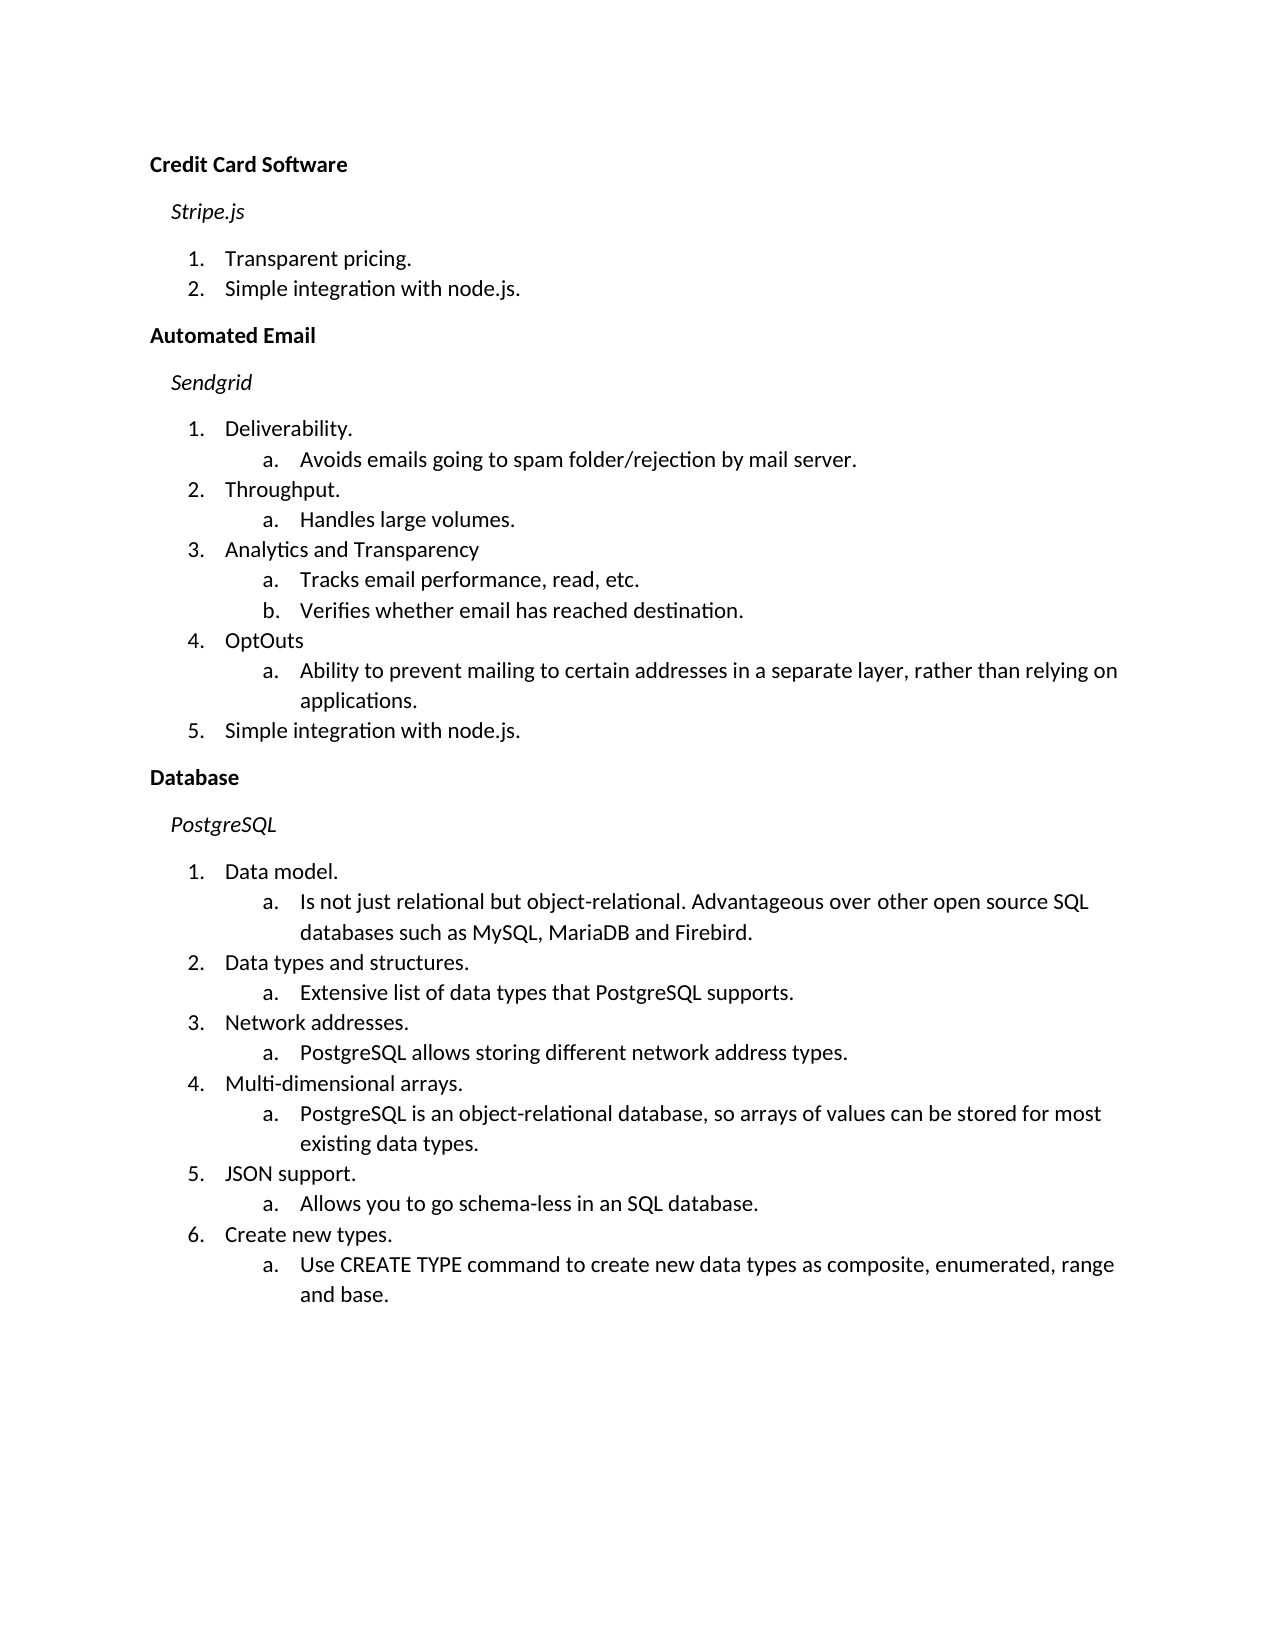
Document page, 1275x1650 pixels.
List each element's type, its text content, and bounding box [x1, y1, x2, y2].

list Verifies whether email has reached destination. [262, 596, 1125, 624]
list Multi-dimensional arrays. [187, 1069, 1125, 1097]
list JSON support. [187, 1159, 1125, 1187]
text Credit Card Software [150, 150, 1125, 178]
list Simple integration with node.js. [187, 717, 1125, 745]
list PostgreSQL is an object-relational database, so arrays of values can be stored for most existing data types. [262, 1099, 1125, 1157]
text Database [150, 763, 1125, 792]
list Allows you to go schema-less in an SQL database. [262, 1189, 1125, 1218]
list Is not just relational but object-relational. Advantageous over other open source SQL databases such as MySQL, MariaDB and Firebird. [262, 887, 1125, 946]
list Data model. [187, 857, 1125, 885]
list OptOuts [187, 626, 1125, 654]
list Ability to prevent mailing to certain addresses in a separate layer, rather than relying on applications. [262, 656, 1125, 714]
list Use CREATE TYPE command to create new data types as composite, enumerated, range and base. [262, 1250, 1125, 1308]
text Sendgrid [150, 368, 1125, 396]
text Automated Email [150, 321, 1125, 349]
list Tracks email performance, read, etc. [262, 566, 1125, 594]
list Deliverability. [187, 414, 1125, 443]
list Avoids emails going to spam folder/rejection by mail server. [262, 445, 1125, 473]
list PostgreSQL allows storing different network address types. [262, 1038, 1125, 1067]
text PostgreSQL [150, 810, 1125, 838]
list Handles large volumes. [262, 505, 1125, 533]
list Simple integration with node.js. [187, 274, 1125, 302]
text Stripe.js [150, 197, 1125, 225]
list Data types and structures. [187, 948, 1125, 976]
list Network addresses. [187, 1008, 1125, 1036]
list Transparent pricing. [187, 244, 1125, 272]
list Extensive list of data types that PostgreSQL supports. [262, 978, 1125, 1006]
list Analytics and Transparency [187, 535, 1125, 563]
list Create new types. [187, 1220, 1125, 1248]
list Throughput. [187, 475, 1125, 503]
